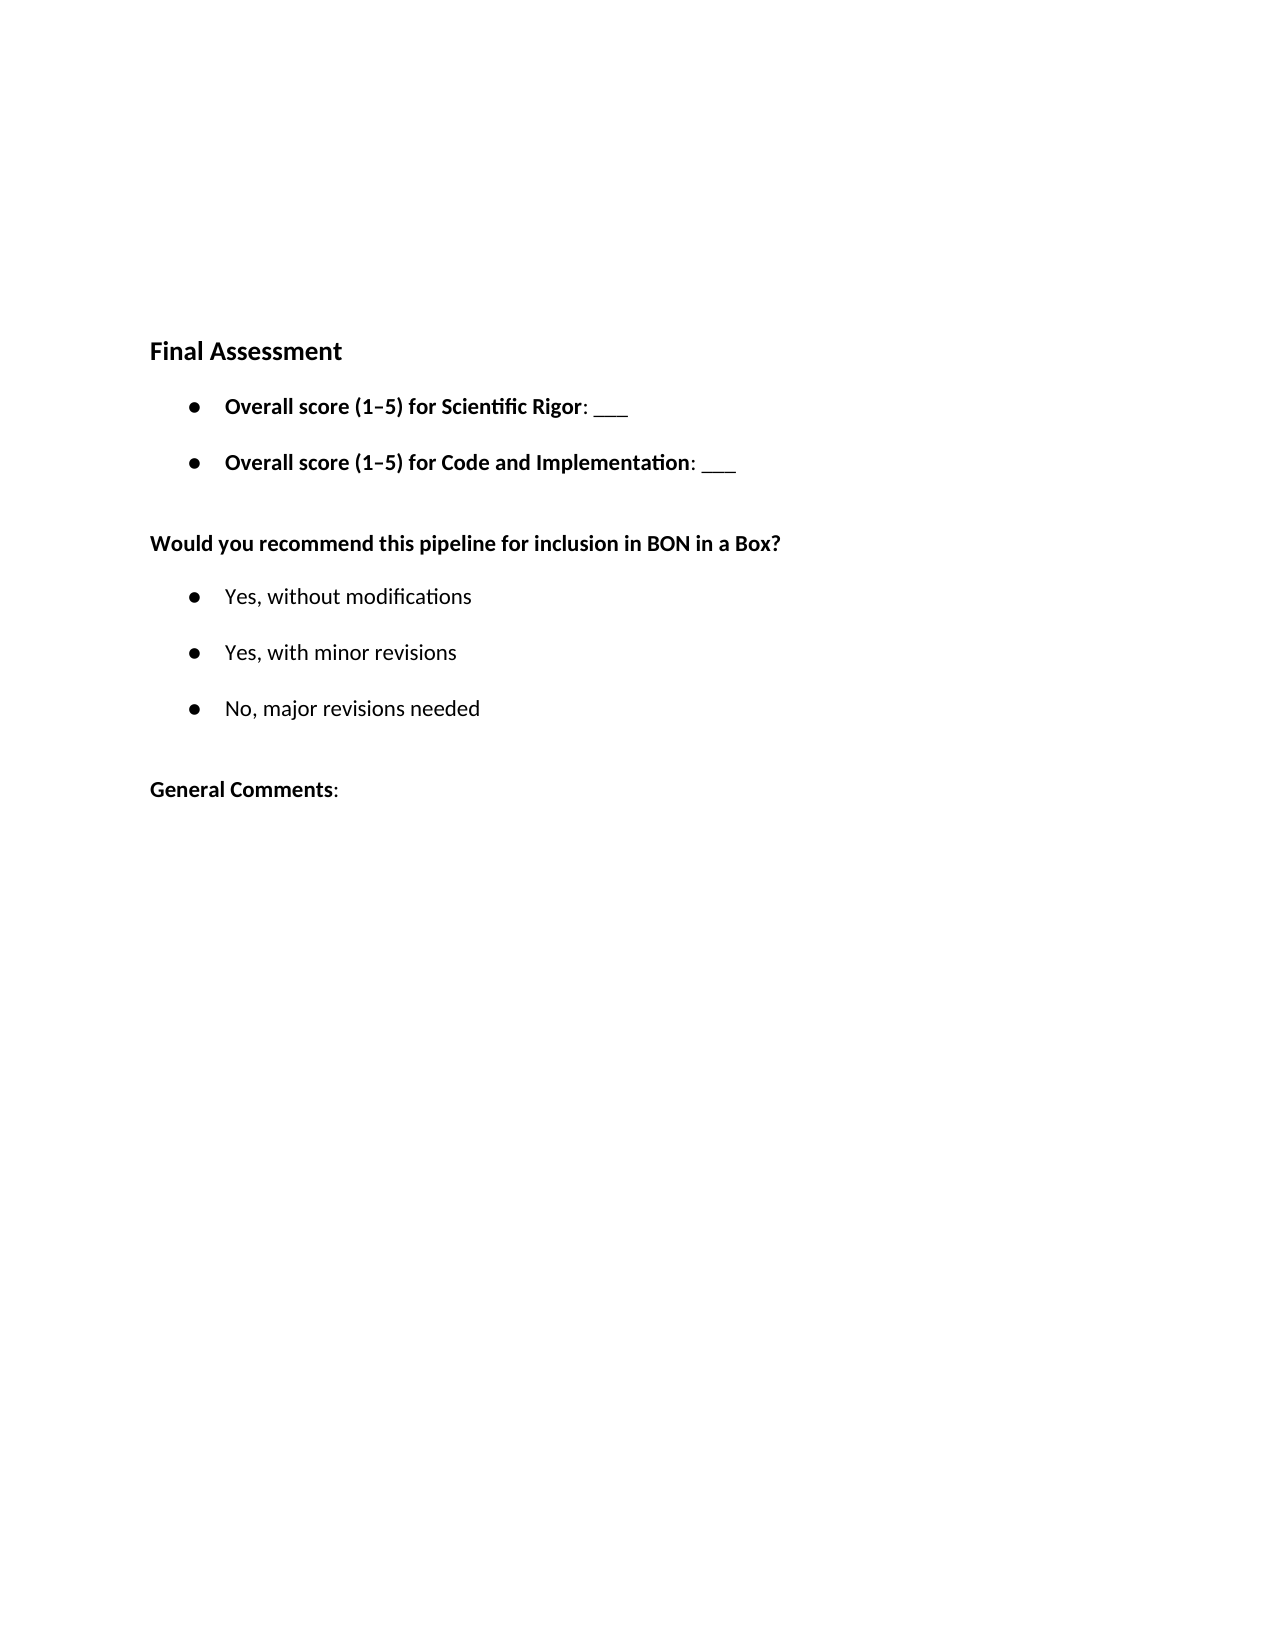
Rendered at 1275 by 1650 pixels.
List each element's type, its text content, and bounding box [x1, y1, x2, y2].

list Overall score (1–5) for Code and Implementation: ___ [187, 448, 1125, 504]
text General Comments: [150, 775, 1125, 803]
text Would you recommend this pipeline for inclusion in BON in a Box? [150, 529, 1125, 557]
list Overall score (1–5) for Scientific Rigor: ___ [187, 392, 1125, 448]
list Yes, without modifications [187, 582, 1125, 638]
subtitle Final Assessment [150, 334, 1125, 367]
list No, major revisions needed [187, 694, 1125, 750]
list Yes, with minor revisions [187, 638, 1125, 694]
